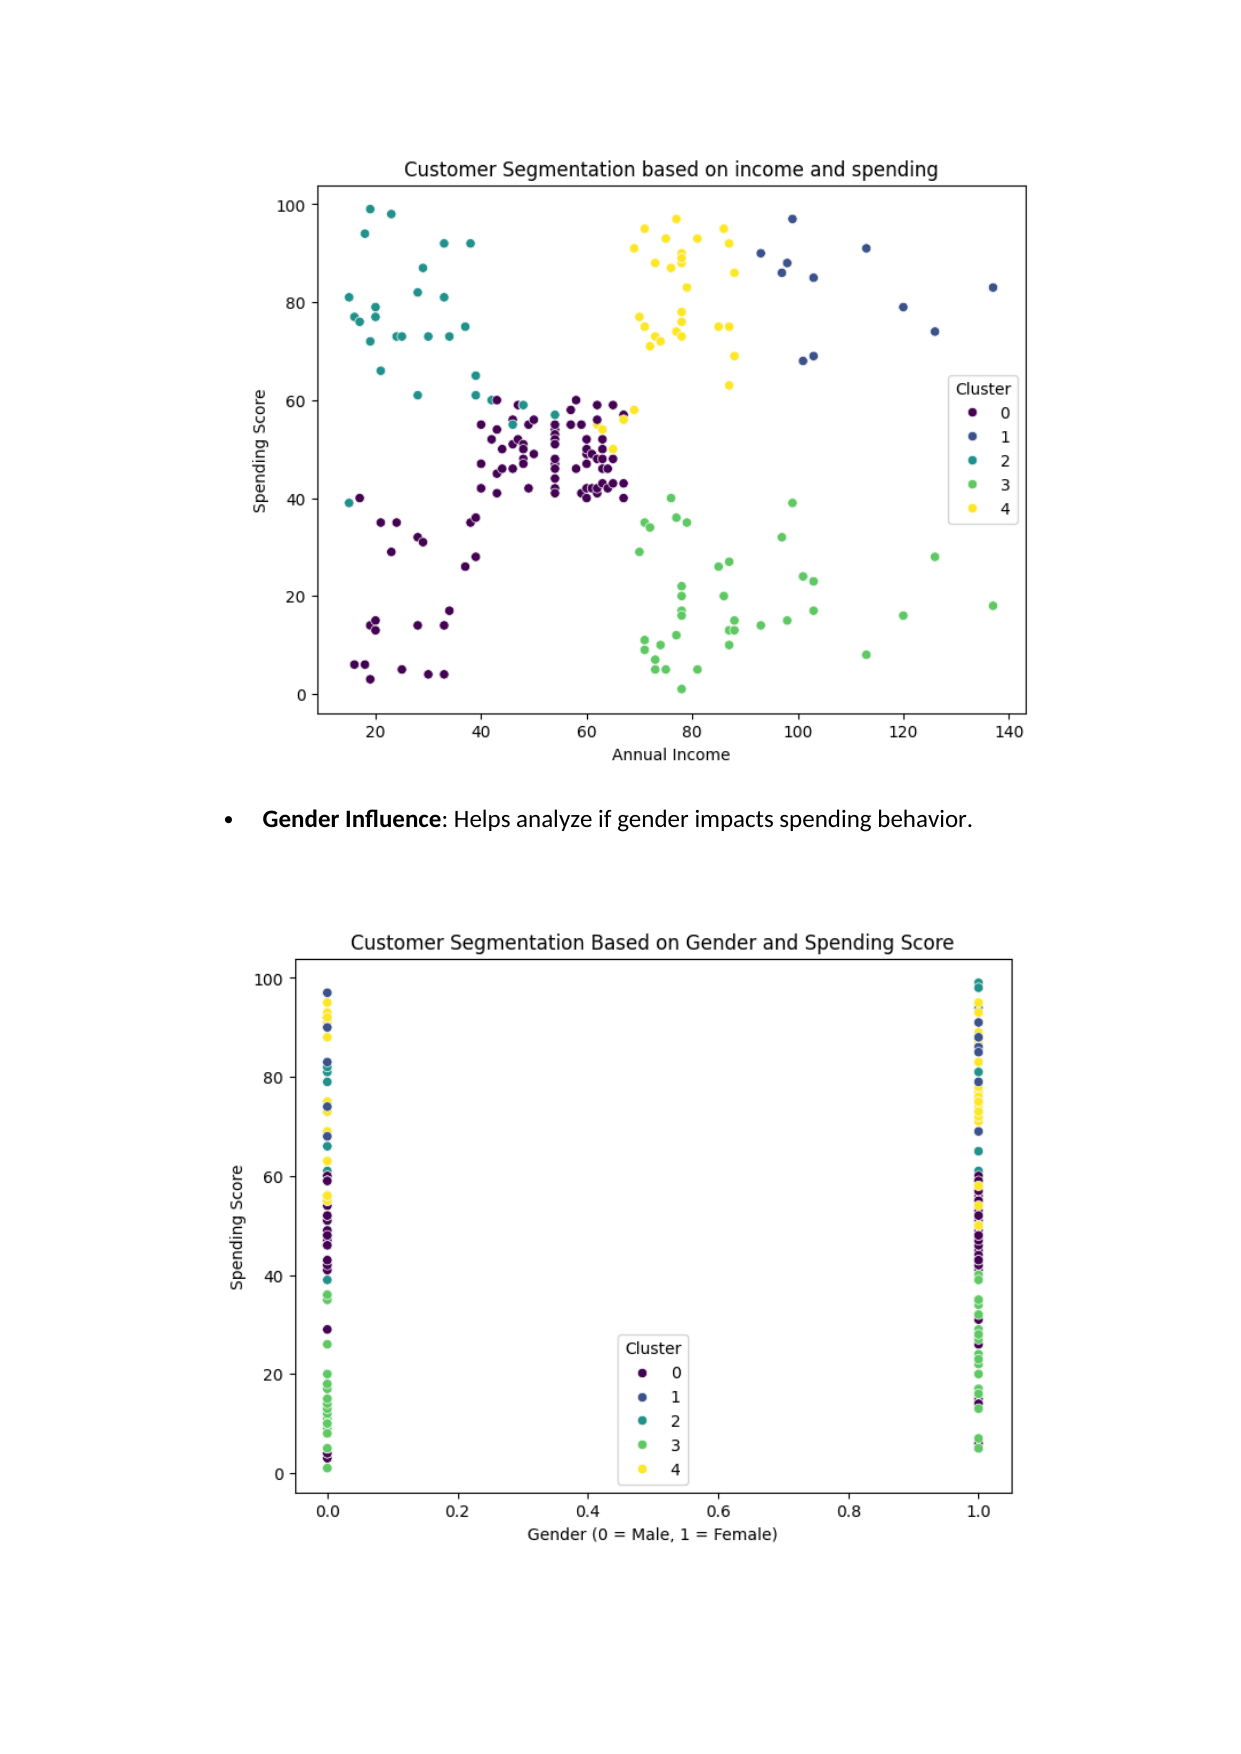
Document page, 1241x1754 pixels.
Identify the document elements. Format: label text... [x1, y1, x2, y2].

list Gender Influence: Helps analyze if gender impacts spending behavior. [225, 803, 1053, 833]
picture [242, 150, 1036, 774]
picture [219, 922, 1022, 1554]
